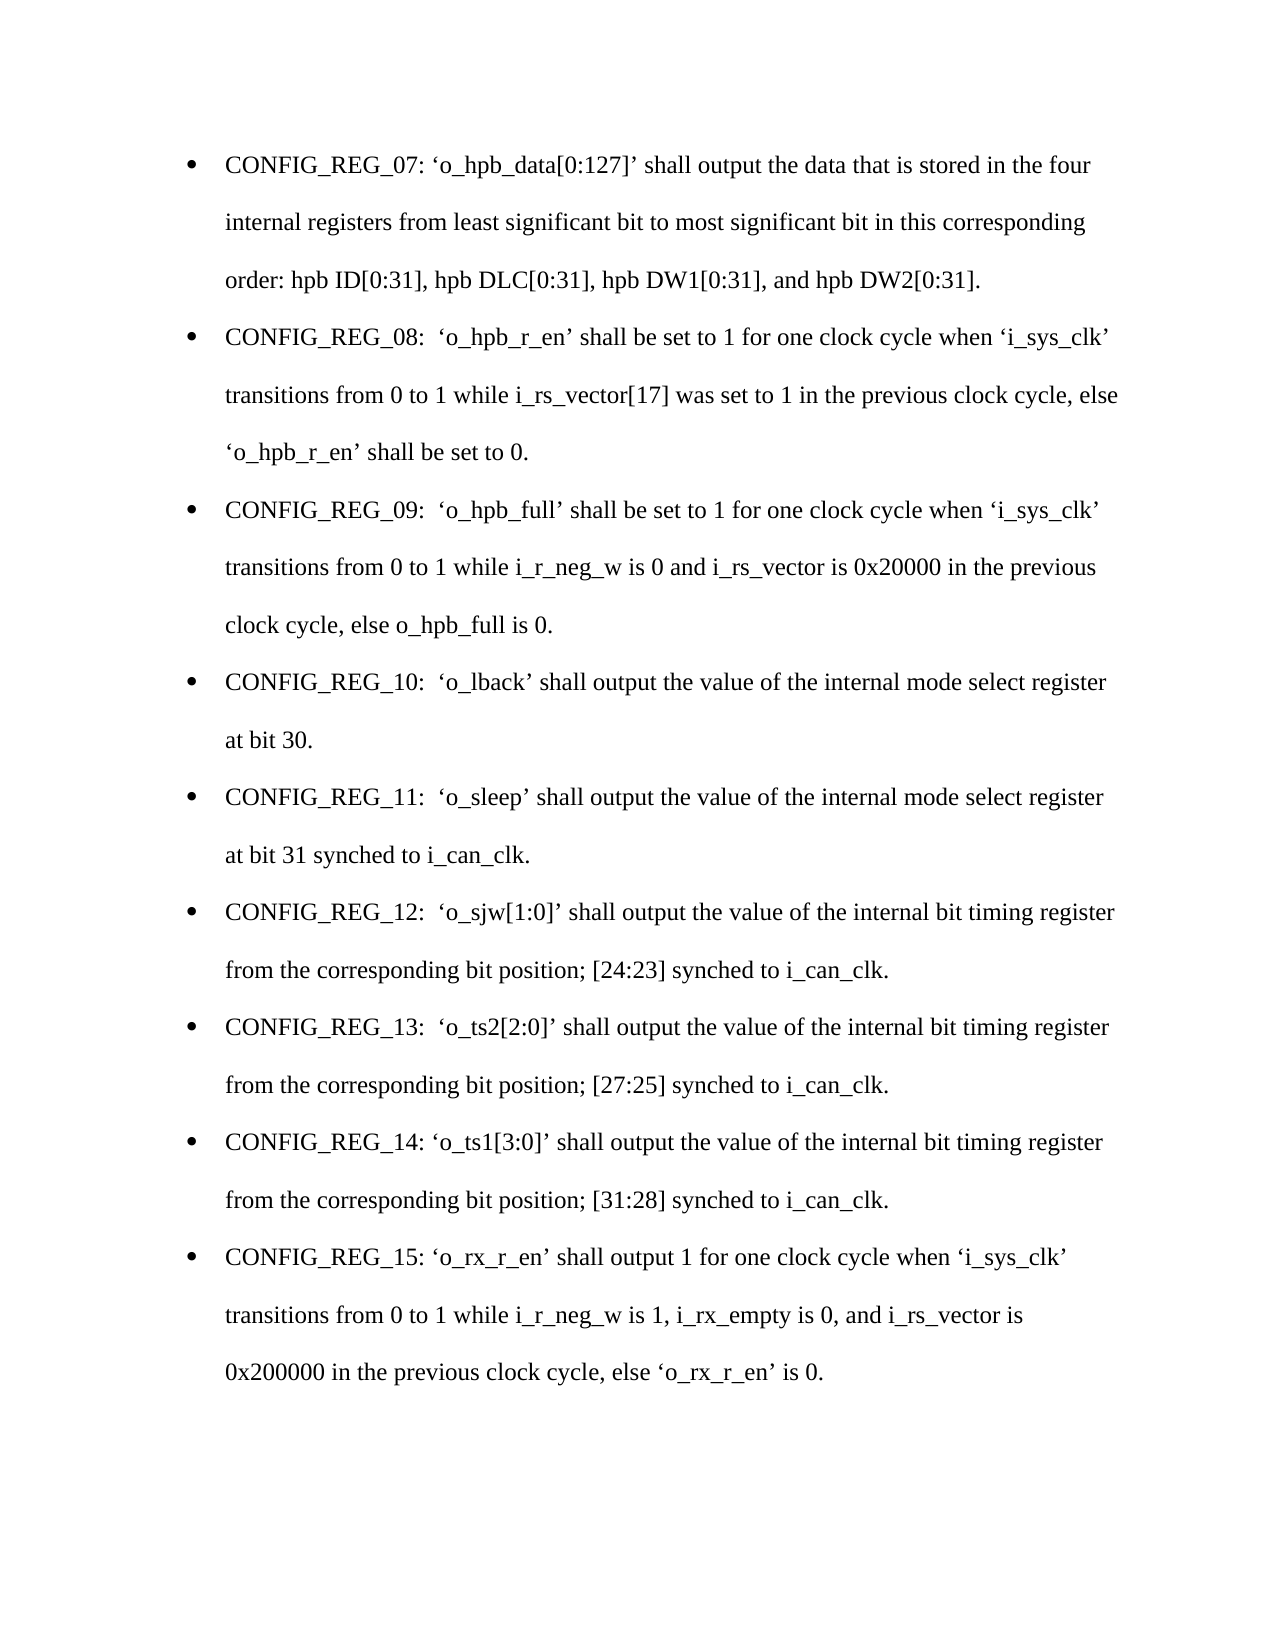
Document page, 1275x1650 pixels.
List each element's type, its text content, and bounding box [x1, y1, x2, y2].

list CONFIG_REG_11: ‘o_sleep’ shall output the value of the internal mode select register at bit 31 synched to i_can_clk. [187, 782, 1125, 869]
list CONFIG_REG_09: ‘o_hpb_full’ shall be set to 1 for one clock cycle when ‘i_sys_clk’ transitions from 0 to 1 while i_r_neg_w is 0 and i_rs_vector is 0x20000 in the previous clock cycle, else o_hpb_full is 0. [187, 495, 1125, 639]
list CONFIG_REG_13: ‘o_ts2[2:0]’ shall output the value of the internal bit timing register from the corresponding bit position; [27:25] synched to i_can_clk. [187, 1012, 1125, 1099]
list CONFIG_REG_14: ‘o_ts1[3:0]’ shall output the value of the internal bit timing register from the corresponding bit position; [31:28] synched to i_can_clk. [187, 1127, 1125, 1214]
list CONFIG_REG_08: ‘o_hpb_r_en’ shall be set to 1 for one clock cycle when ‘i_sys_clk’ transitions from 0 to 1 while i_rs_vector[17] was set to 1 in the previous clock cycle, else ‘o_hpb_r_en’ shall be set to 0. [187, 322, 1125, 466]
list CONFIG_REG_10: ‘o_lback’ shall output the value of the internal mode select register at bit 30. [187, 667, 1125, 754]
list CONFIG_REG_12: ‘o_sjw[1:0]’ shall output the value of the internal bit timing register from the corresponding bit position; [24:23] synched to i_can_clk. [187, 897, 1125, 984]
list CONFIG_REG_07: ‘o_hpb_data[0:127]’ shall output the data that is stored in the four internal registers from least significant bit to most significant bit in this corresponding order: hpb ID[0:31], hpb DLC[0:31], hpb DW1[0:31], and hpb DW2[0:31]. [187, 150, 1125, 294]
list CONFIG_REG_15: ‘o_rx_r_en’ shall output 1 for one clock cycle when ‘i_sys_clk’ transitions from 0 to 1 while i_r_neg_w is 1, i_rx_empty is 0, and i_rs_vector is 0x200000 in the previous clock cycle, else ‘o_rx_r_en’ is 0. [187, 1242, 1125, 1386]
